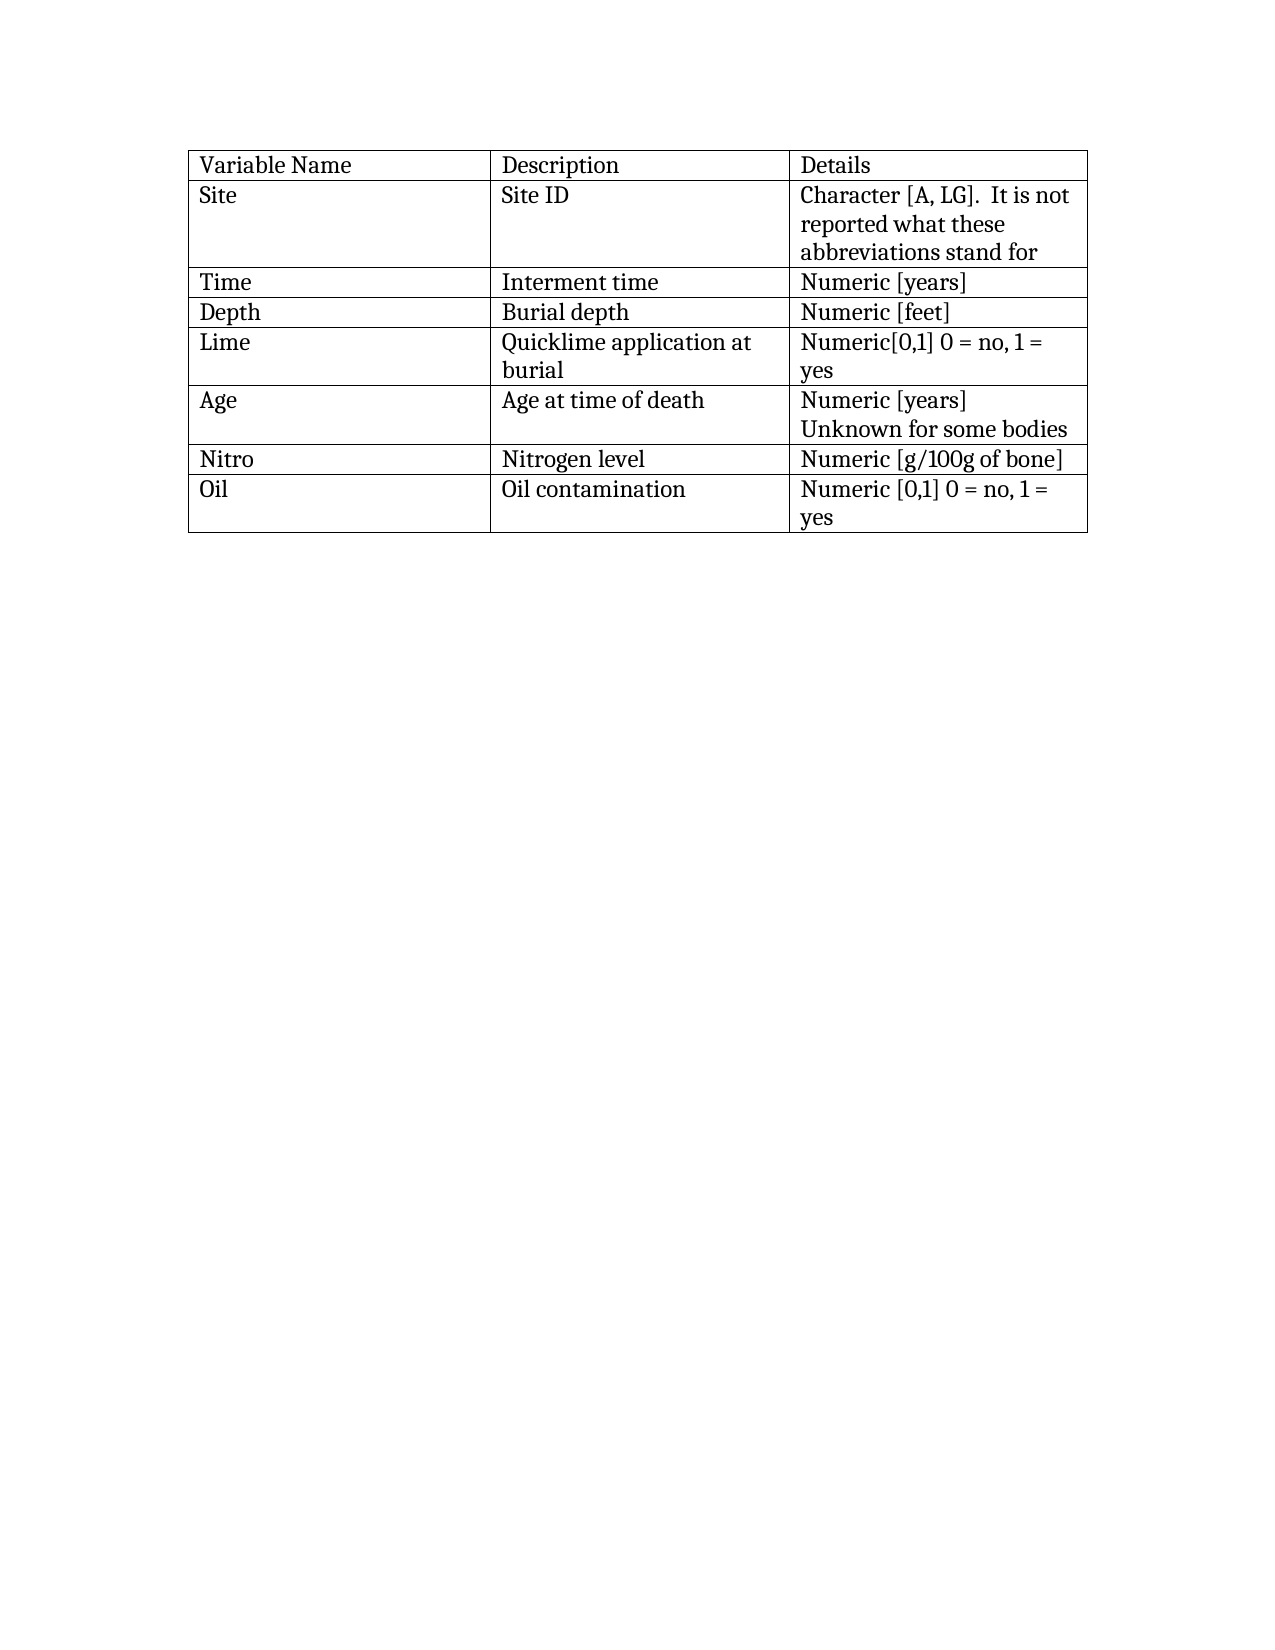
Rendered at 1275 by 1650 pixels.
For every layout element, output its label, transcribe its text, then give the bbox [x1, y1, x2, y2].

table_cell Character [A, LG]. It is not reported what these abbreviations stand for [790, 181, 1087, 267]
table_cell Lime [189, 328, 490, 385]
table_cell Numeric[0,1] 0 = no, 1 = yes [790, 328, 1087, 385]
table_cell Interment time [491, 268, 789, 297]
table_cell Site [189, 181, 490, 267]
table_cell Numeric [feet] [790, 298, 1087, 327]
table_cell Quicklime application at burial [491, 328, 789, 385]
table_cell Depth [189, 298, 490, 327]
table_cell Burial depth [491, 298, 789, 327]
table_cell Numeric [years] Unknown for some bodies [790, 386, 1087, 444]
table_cell Age [189, 386, 490, 444]
table_header Variable Name [189, 151, 490, 180]
table_cell Numeric [years] [790, 268, 1087, 297]
table_cell Age at time of death [491, 386, 789, 444]
table_cell Time [189, 268, 490, 297]
table_cell Oil [189, 475, 490, 532]
table_cell Nitro [189, 445, 490, 473]
table_header Description [491, 151, 789, 180]
table_header Details [790, 151, 1087, 180]
table_cell Numeric [g/100g of bone] [790, 445, 1087, 473]
table_cell Nitrogen level [491, 445, 789, 473]
table_cell Oil contamination [491, 475, 789, 532]
table_cell Site ID [491, 181, 789, 267]
table_cell Numeric [0,1] 0 = no, 1 = yes [790, 475, 1087, 532]
